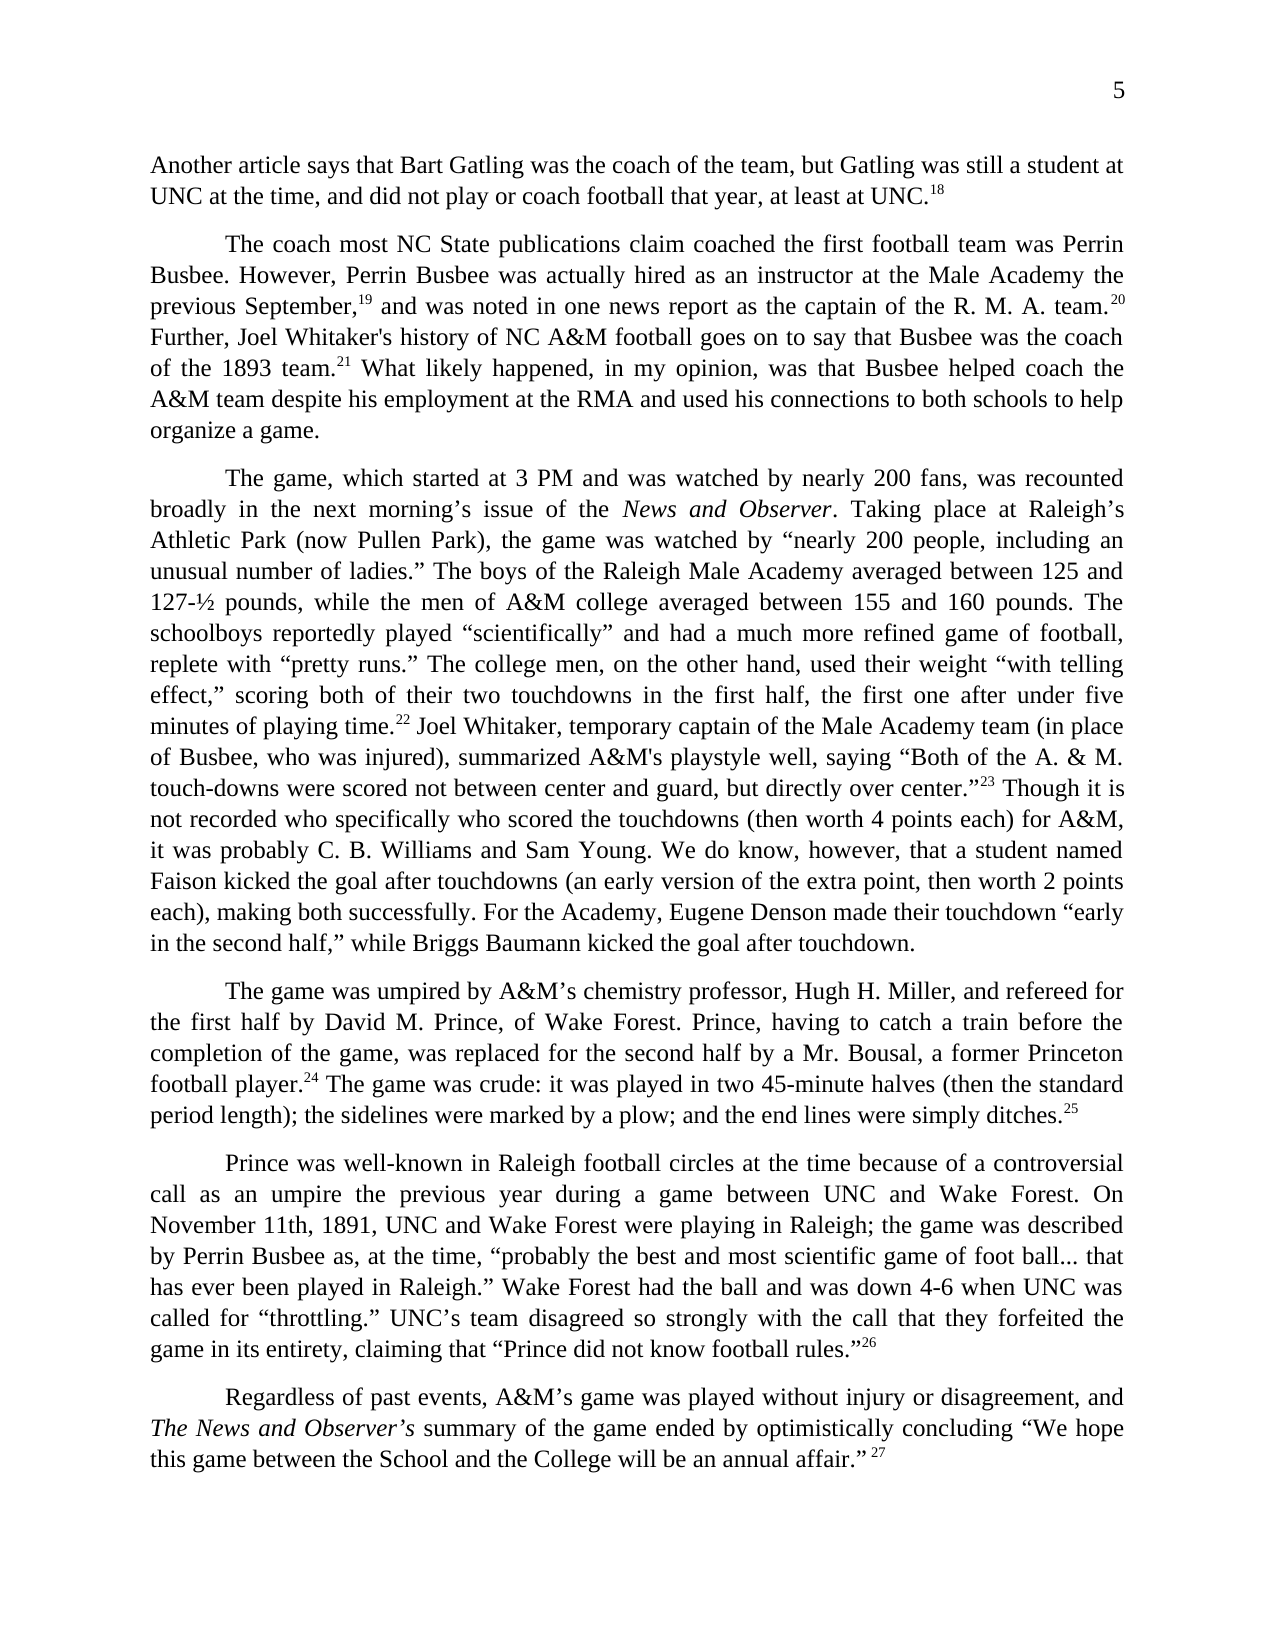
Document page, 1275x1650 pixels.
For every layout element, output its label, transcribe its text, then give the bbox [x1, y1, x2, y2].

text The coach most NC State publications claim coached the first football team was Perrin Busbee. However, Perrin Busbee was actually hired as an instructor at the Male Academy the previous September, and was noted in one news report as the captain of the R. M. A. team. Further, Joel Whitaker's history of NC A&M football goes on to say that Busbee was the coach of the 1893 team. What likely happened, in my opinion, was that Busbee helped coach the A&M team despite his employment at the RMA and used his connections to both schools to help organize a game. [150, 229, 1125, 444]
text Regardless of past events, A&M’s game was played without injury or disagreement, and The News and Observer’s summary of the game ended by optimistically concluding “We hope this game between the School and the College will be an annual affair.” [150, 1382, 1125, 1473]
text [150, 150, 1125, 210]
text The game, which started at 3 PM and was watched by nearly 200 fans, was recounted broadly in the next morning’s issue of the News and Observer. Taking place at Raleigh’s Athletic Park (now Pullen Park), the game was watched by “nearly 200 people, including an unusual number of ladies.” The boys of the Raleigh Male Academy averaged between 125 and 127-½ pounds, while the men of A&M college averaged between 155 and 160 pounds. The schoolboys reportedly played “scientifically” and had a much more refined game of football, replete with “pretty runs.” The college men, on the other hand, used their weight “with telling effect,” scoring both of their two touchdowns in the first half, the first one after under five minutes of playing time. Joel Whitaker, temporary captain of the Male Academy team (in place of Busbee, who was injured), summarized A&M's playstyle well, saying “Both of the A. & M. touch-downs were scored not between center and guard, but directly over center.” Though it is not recorded who specifically who scored the touchdowns (then worth 4 points each) for A&M, it was probably C. B. Williams and Sam Young. We do know, however, that a student named Faison kicked the goal after touchdowns (an early version of the extra point, then worth 2 points each), making both successfully. For the Academy, Eugene Denson made their touchdown “early in the second half,” while Briggs Baumann kicked the goal after touchdown. [150, 463, 1125, 957]
text Prince was well-known in Raleigh football circles at the time because of a controversial call as an umpire the previous year during a game between UNC and Wake Forest. On November 11th, 1891, UNC and Wake Forest were playing in Raleigh; the game was described by Perrin Busbee as, at the time, “probably the best and most scientific game of foot ball... that has ever been played in Raleigh.” Wake Forest had the ball and was down 4-6 when UNC was called for “throttling.” UNC’s team disagreed so strongly with the call that they forfeited the game in its entirety, claiming that “Prince did not know football rules.” [150, 1148, 1125, 1363]
text The game was umpired by A&M’s chemistry professor, Hugh H. Miller, and refereed for the first half by David M. Prince, of Wake Forest. Prince, having to catch a train before the completion of the game, was replaced for the second half by a Mr. Bousal, a former Princeton football player. The game was crude: it was played in two 45-minute halves (then the standard period length); the sidelines were marked by a plow; and the end lines were simply ditches. [150, 976, 1125, 1129]
